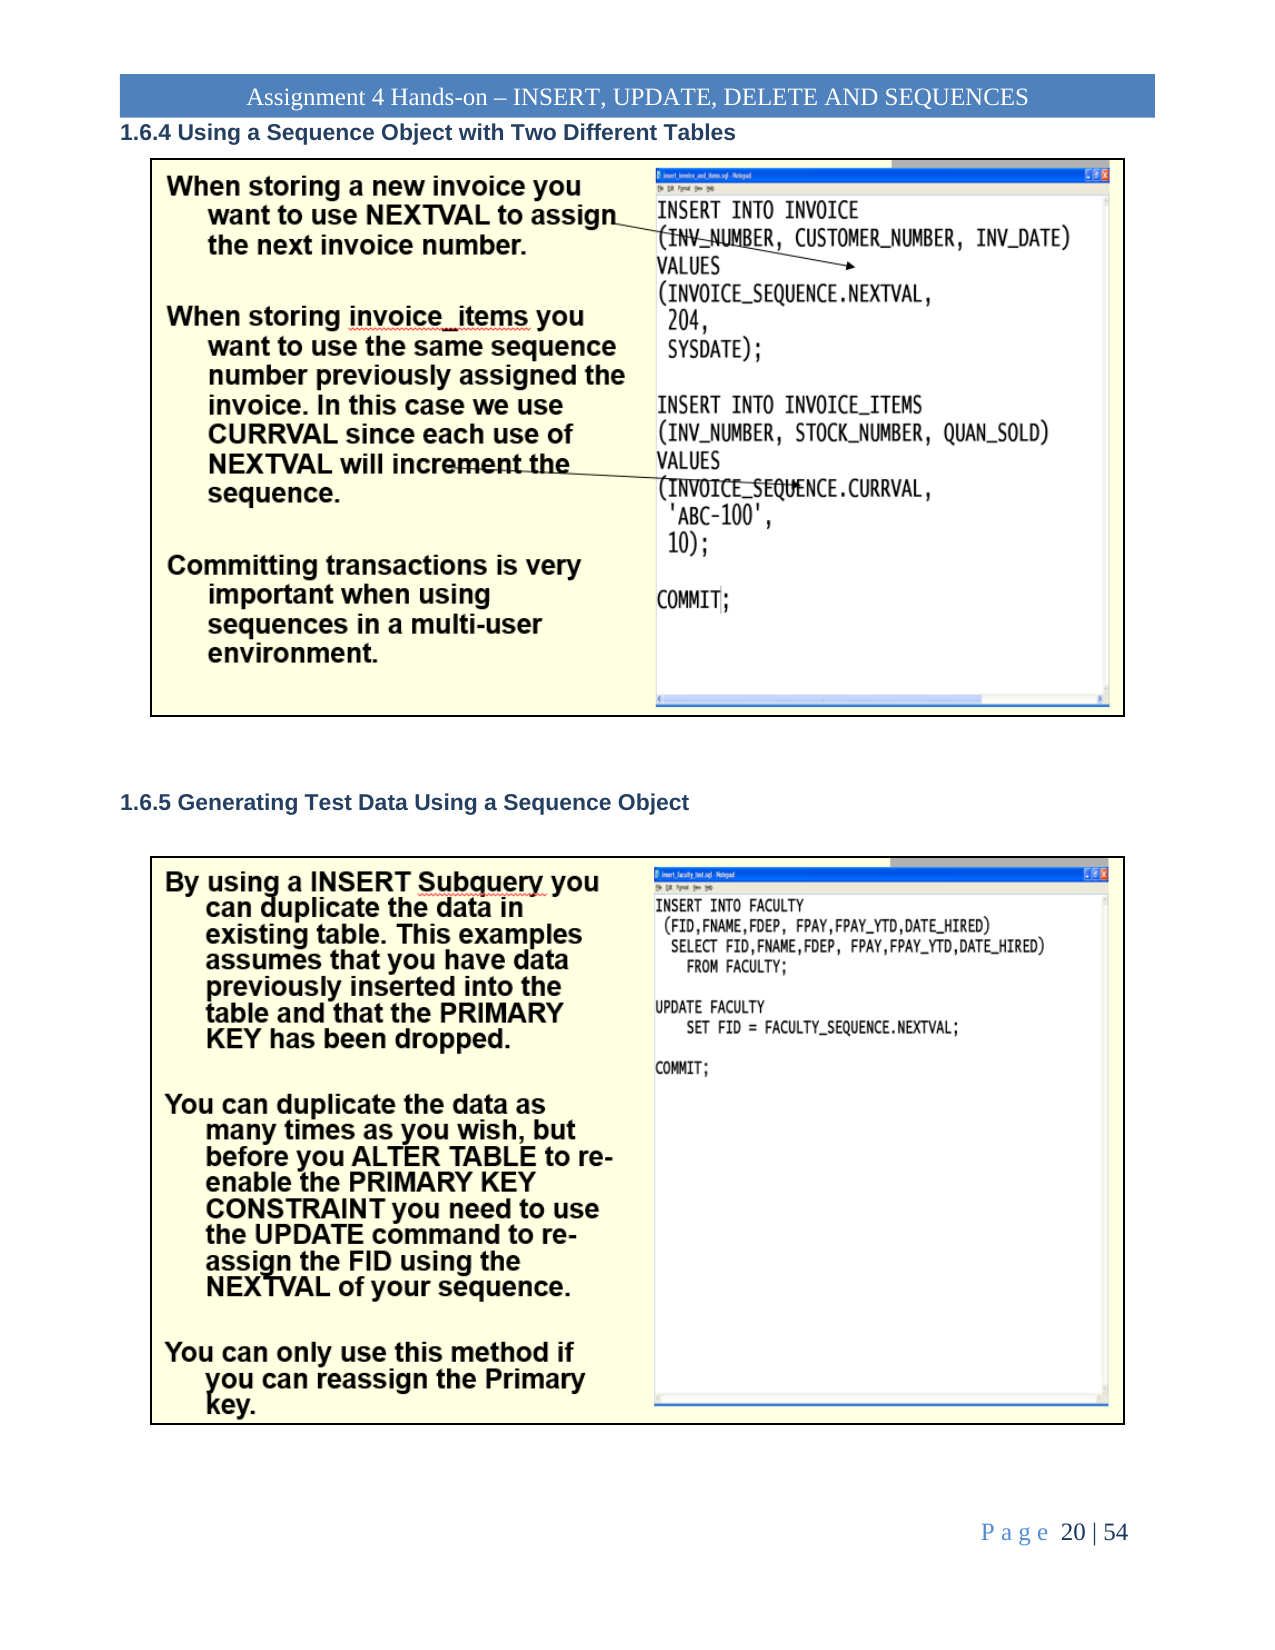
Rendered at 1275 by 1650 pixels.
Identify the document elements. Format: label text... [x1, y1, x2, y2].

picture [152, 858, 1123, 1423]
subtitle 1.6.5 Generating Test Data Using a Sequence Object [120, 789, 1155, 816]
picture [152, 160, 1123, 715]
subtitle 1.6.4 Using a Sequence Object with Two Different Tables [120, 118, 1155, 145]
